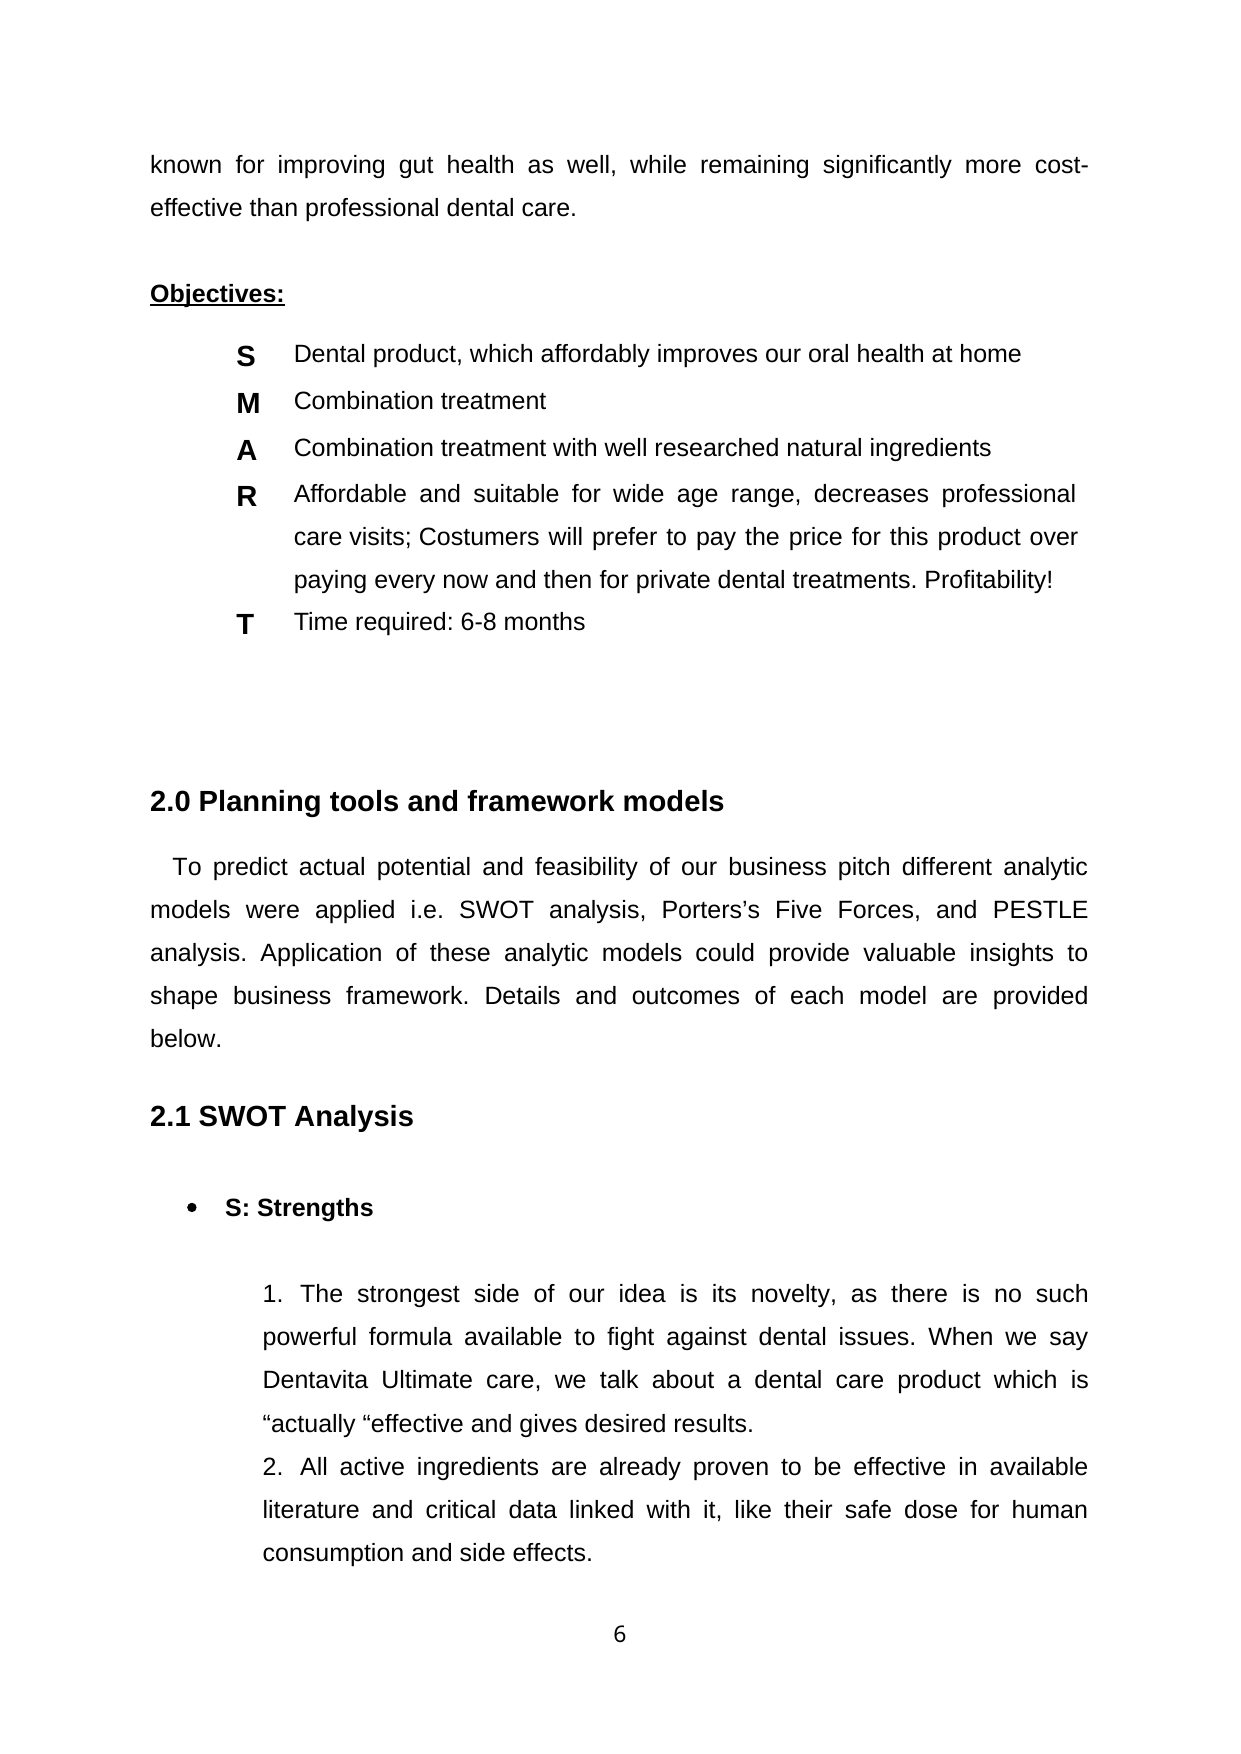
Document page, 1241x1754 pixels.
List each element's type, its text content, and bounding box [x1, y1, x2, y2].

text 2.0 Planning tools and framework models [150, 784, 1090, 818]
table_cell Combination treatment with well researched natural ingredients [282, 433, 1089, 479]
table_cell Affordable and suitable for wide age range, decreases professional care visits; Costumers will prefer to pay the price for this product over paying every now and then for private dental treatments. Profitability! [282, 479, 1089, 607]
list The strongest side of our idea is its novelty, as there is no such powerful formula available to fight against dental issues. When we say Dentavita Ultimate care, we talk about a dental care product which is “actually “effective and gives desired results. [262, 1279, 1090, 1437]
text To predict actual potential and feasibility of our business pitch different analytic models were applied i.e. SWOT analysis, Porters’s Five Forces, and PESTLE analysis. Application of these analytic models could provide valuable insights to shape business framework. Details and outcomes of each model are provided below. [150, 851, 1090, 1053]
table_cell M [225, 386, 282, 432]
list All active ingredients are already proven to be effective in available literature and critical data linked with it, like their safe dose for human consumption and side effects. [262, 1452, 1090, 1567]
table_header Dental product, which affordably improves our oral health at home [282, 339, 1089, 386]
table_header S [225, 339, 282, 386]
table_cell T [225, 607, 282, 654]
list Objectives: [150, 279, 1090, 308]
table_cell Combination treatment [282, 386, 1089, 432]
table_cell Time required: 6-8 months [282, 607, 1089, 654]
list S: Strengths [187, 1193, 1090, 1222]
table_cell R [225, 479, 282, 607]
table_cell A [225, 433, 282, 479]
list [150, 150, 1090, 222]
text 2.1 SWOT Analysis [150, 1099, 1090, 1133]
